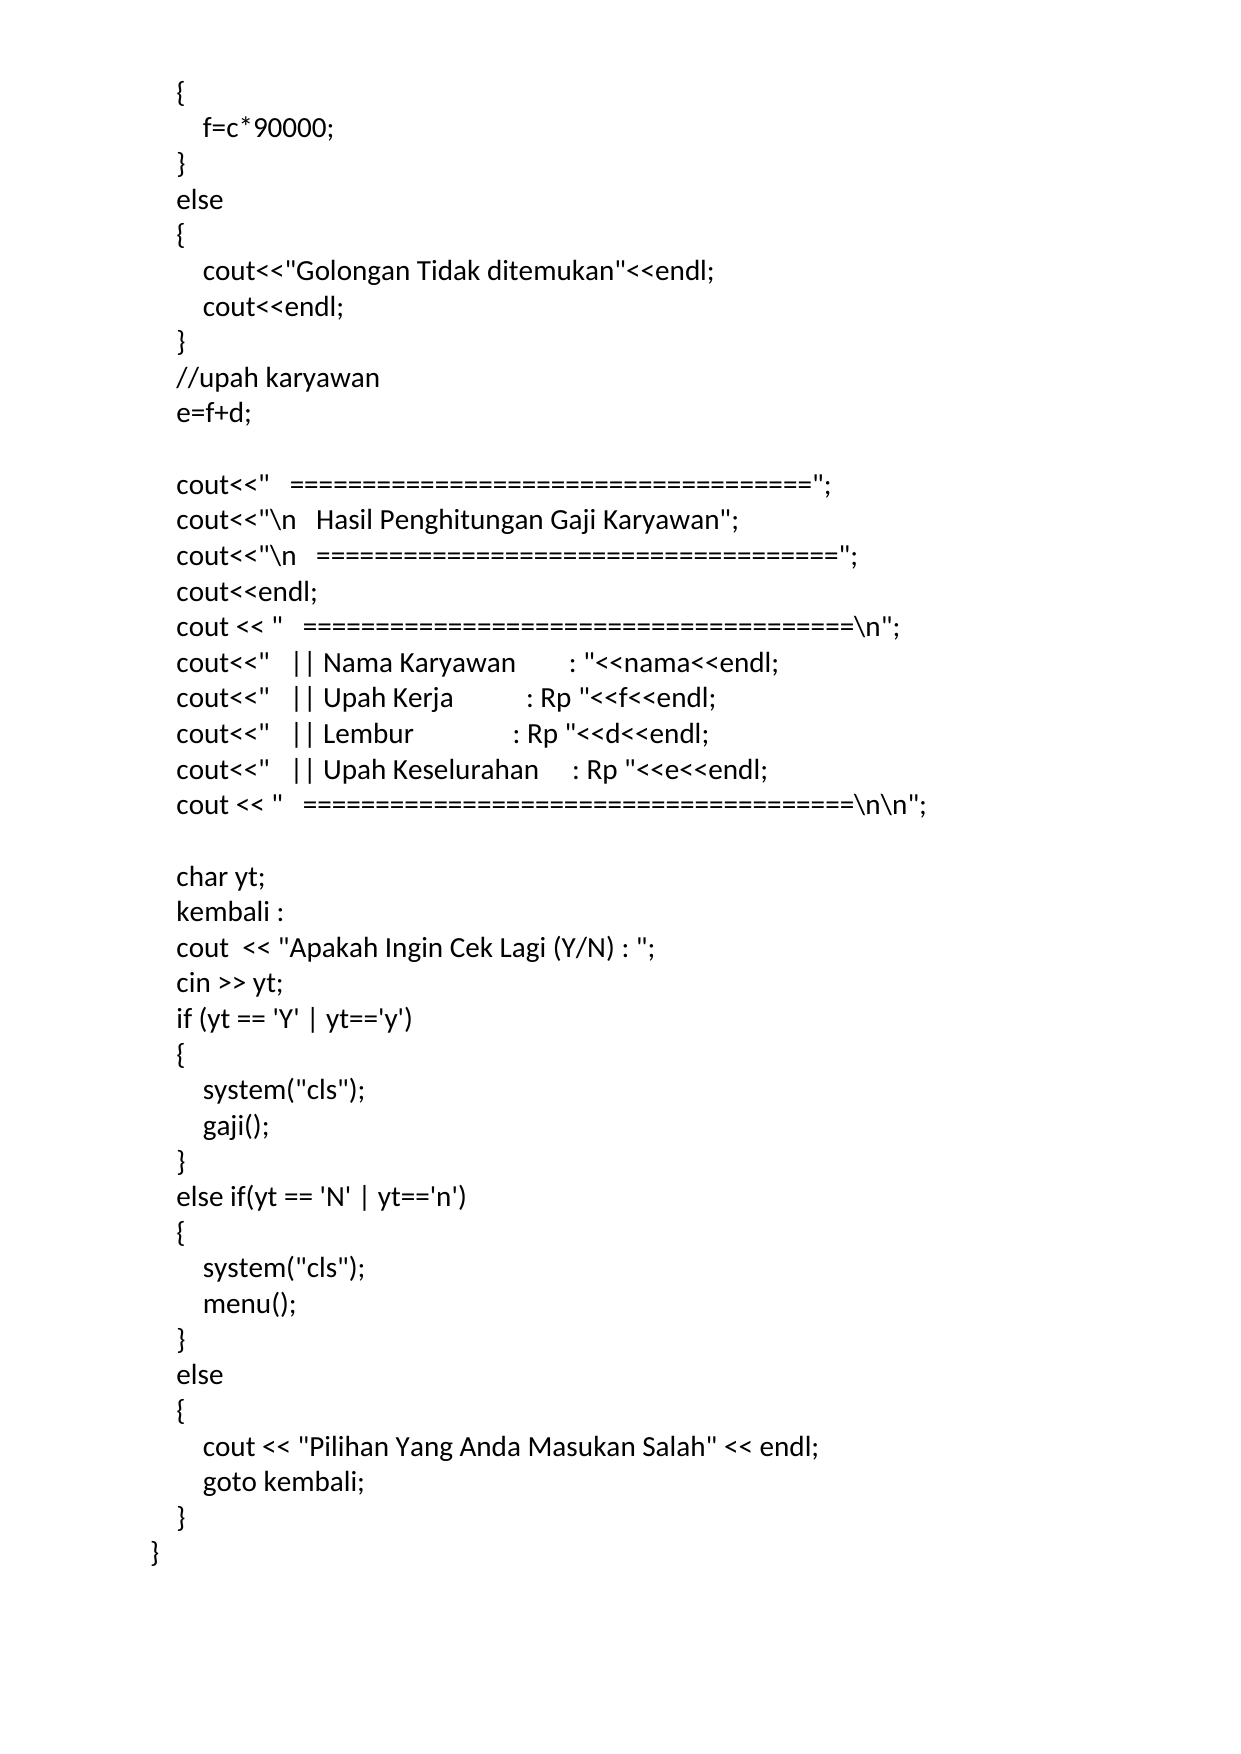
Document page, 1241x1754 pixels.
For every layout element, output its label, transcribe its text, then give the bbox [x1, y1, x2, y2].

text { [150, 74, 1090, 109]
text } [150, 1499, 1090, 1534]
text cout<<endl; [150, 573, 1090, 608]
text cin >> yt; [150, 964, 1090, 1000]
text cout<<"\n ===================================="; [150, 537, 1090, 573]
text cout << "Apakah Ingin Cek Lagi (Y/N) : "; [150, 929, 1090, 964]
text else if(yt == 'N' | yt=='n') [150, 1178, 1090, 1214]
text f=c*90000; [150, 109, 1090, 145]
text gaji(); [150, 1107, 1090, 1143]
text else [150, 181, 1090, 216]
text { [150, 1214, 1090, 1249]
text kembali : [150, 893, 1090, 929]
text char yt; [150, 858, 1090, 893]
text menu(); [150, 1285, 1090, 1321]
text system("cls"); [150, 1249, 1090, 1285]
text } [150, 145, 1090, 181]
text cout<<"\n Hasil Penghitungan Gaji Karyawan"; [150, 501, 1090, 537]
text //upah karyawan [150, 359, 1090, 394]
text } [150, 1321, 1090, 1356]
text if (yt == 'Y' | yt=='y') [150, 1000, 1090, 1036]
text } [150, 1143, 1090, 1178]
text cout << "Pilihan Yang Anda Masukan Salah" << endl; [150, 1428, 1090, 1463]
text cout << " ======================================\n"; [150, 608, 1090, 644]
text goto kembali; [150, 1463, 1090, 1499]
text { [150, 216, 1090, 252]
text cout<<" || Upah Kerja : Rp "<<f<<endl; [150, 679, 1090, 715]
text cout<<" ===================================="; [150, 466, 1090, 501]
text else [150, 1356, 1090, 1392]
text e=f+d; [150, 394, 1090, 430]
text cout<<endl; [150, 288, 1090, 323]
text cout << " ======================================\n\n"; [150, 786, 1090, 822]
text cout<<"Golongan Tidak ditemukan"<<endl; [150, 252, 1090, 288]
text cout<<" || Lembur : Rp "<<d<<endl; [150, 715, 1090, 751]
text cout<<" || Nama Karyawan : "<<nama<<endl; [150, 644, 1090, 679]
text } [150, 1534, 1090, 1570]
text system("cls"); [150, 1071, 1090, 1107]
text { [150, 1036, 1090, 1071]
text } [150, 323, 1090, 359]
text cout<<" || Upah Keselurahan : Rp "<<e<<endl; [150, 751, 1090, 786]
text { [150, 1392, 1090, 1428]
